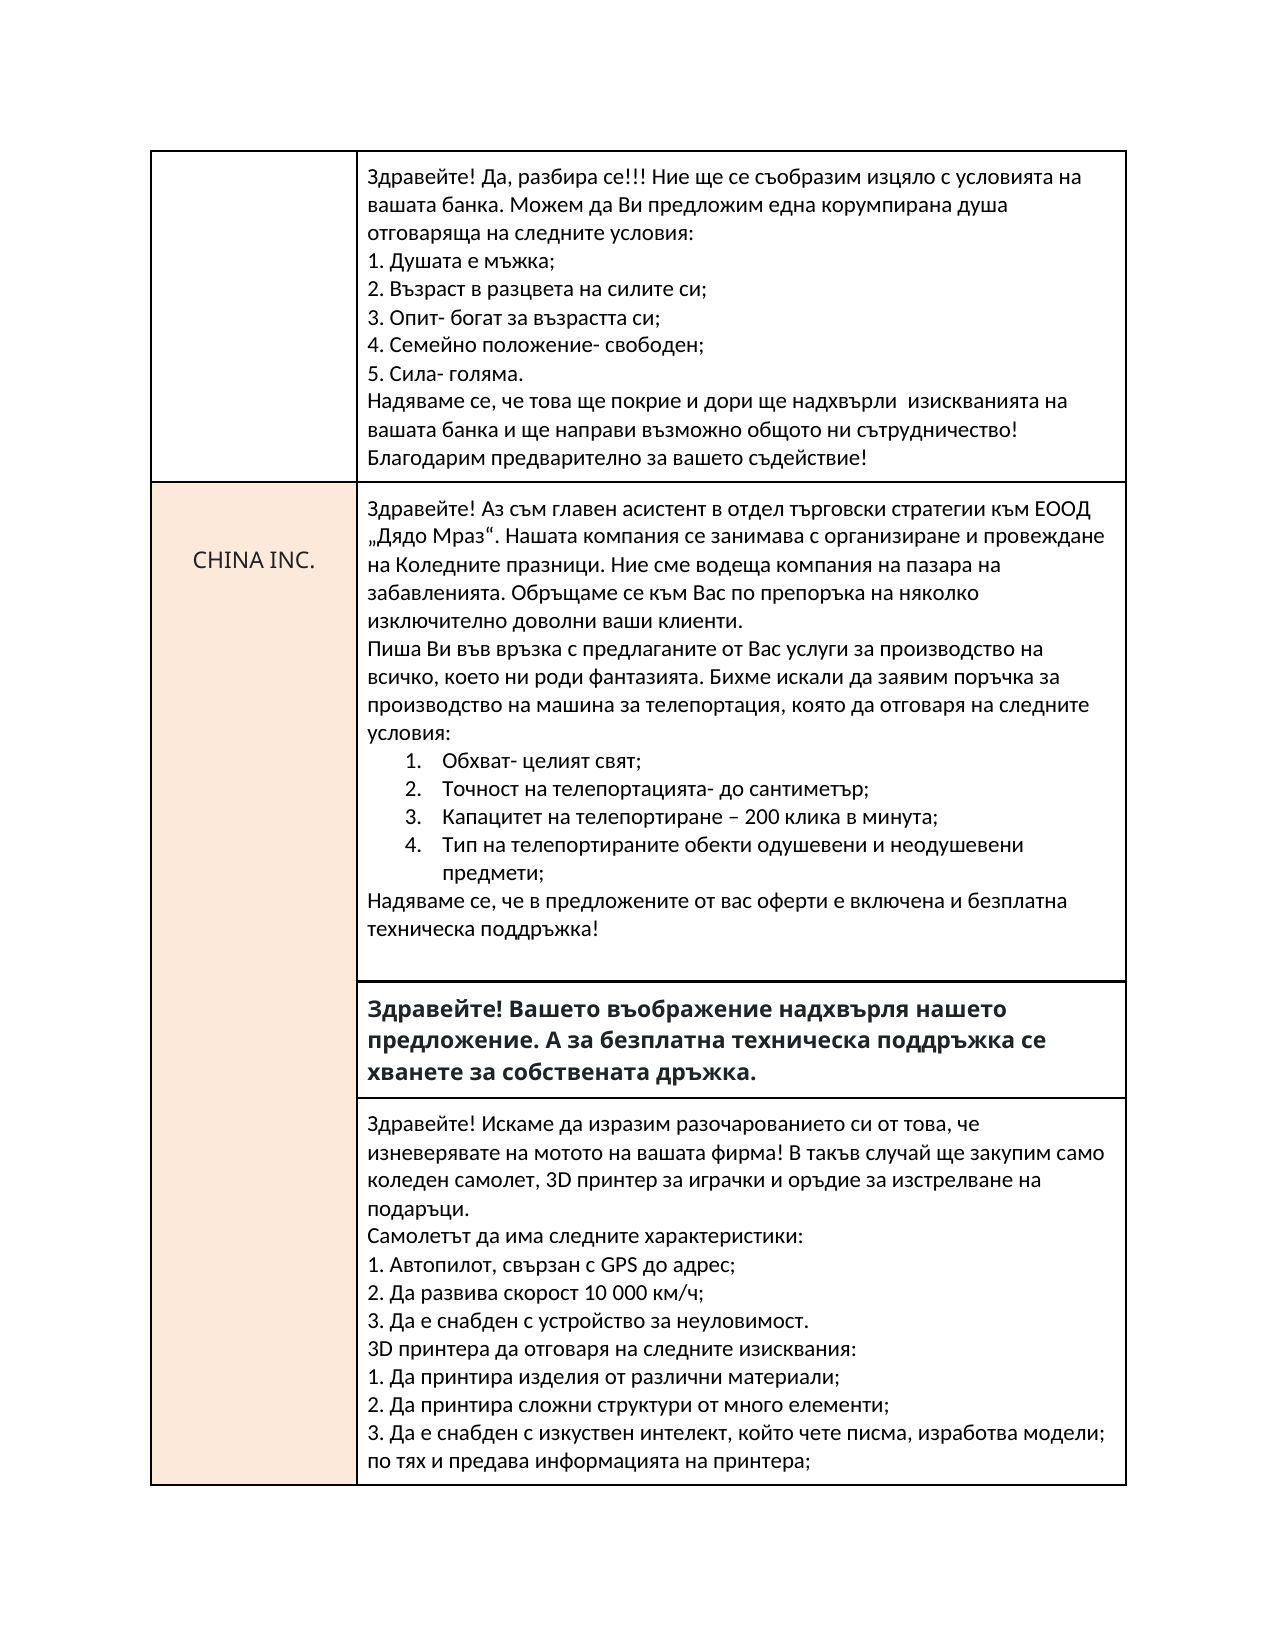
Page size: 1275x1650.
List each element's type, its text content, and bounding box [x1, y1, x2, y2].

table_cell CHINA INC. [152, 483, 356, 1484]
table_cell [358, 1099, 1125, 1484]
table_cell Здравейте! Вашето въображение надхвърля нашето предложение. А за безплатна техническа поддръжка се хванете за собствената дръжка. [358, 983, 1125, 1097]
table_cell Здравейте! Да, разбира се!!! Ние ще се съобразим изцяло с условията на вашата банка. Можем да Ви предложим една корумпирана душа отговаряща на следните условия: 1. Душата е мъжка; 2. Възраст в разцвета на силите си; 3. Опит- богат за възрастта си; 4. Семейно положение- свободен; 5. Сила- голяма. Надяваме се, че това ще покрие и дори ще надхвърли изискванията на вашата банка и ще направи възможно общото ни сътрудничество! Благодарим предварително за вашето съдействие! [358, 152, 1125, 481]
table_cell Здравейте! Аз съм главен асистент в отдел търговски стратегии към ЕООД „Дядо Мраз“. Нашата компания се занимава с организиране и провеждане на Коледните празници. Ние сме водеща компания на пазара на забавленията. Обръщаме се към Вас по препоръка на няколко изключително доволни ваши клиенти. Пиша Ви във връзка с предлаганите от Вас услуги за производство на всичко, което ни роди фантазията. Бихме искали да заявим поръчка за производство на машина за телепортация, която да отговаря на следните условия: Обхват- целият свят; Точност на телепортацията- до сантиметър; Капацитет на телепортиране – 200 клика в минута; Тип на телепортираните обекти одушевени и неодушевени предмети; Надяваме се, че в предложените от вас оферти е включена и безплатна техническа поддръжка! [358, 483, 1125, 980]
